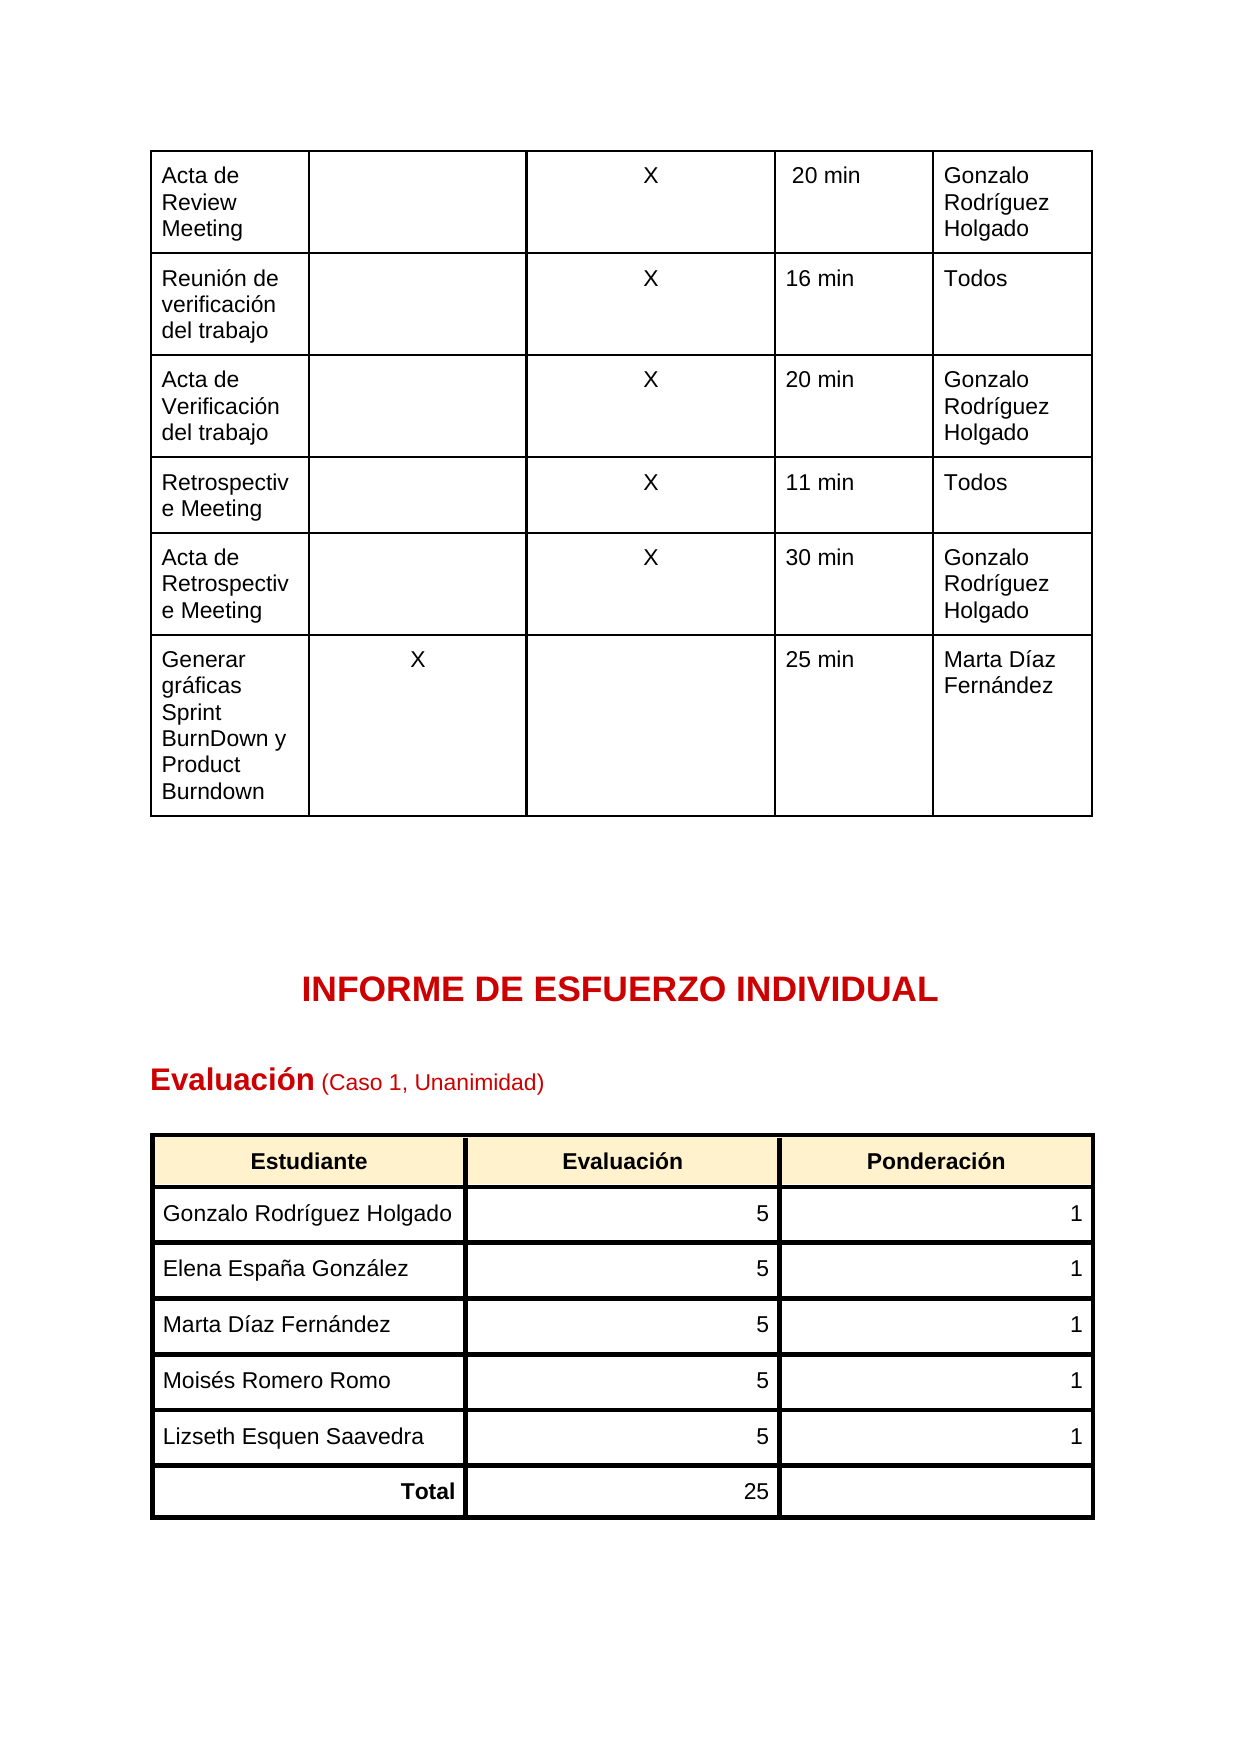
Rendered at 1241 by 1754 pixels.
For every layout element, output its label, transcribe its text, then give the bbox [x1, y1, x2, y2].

table_cell X [528, 458, 774, 532]
table_cell Gonzalo Rodríguez Holgado [934, 152, 1091, 252]
table_cell 20 min [776, 356, 932, 456]
table_cell Moisés Romero Romo [155, 1357, 463, 1407]
table_cell 1 [782, 1189, 1091, 1240]
table_cell 1 [782, 1245, 1091, 1296]
table_cell 25 [468, 1468, 777, 1515]
table_cell X [528, 254, 774, 354]
table_cell [310, 152, 525, 252]
table_cell Generar gráficas Sprint BurnDown y Product Burndown [152, 636, 308, 814]
table_cell Elena España González [155, 1245, 463, 1296]
table_cell Gonzalo Rodríguez Holgado [934, 356, 1091, 456]
table_cell Lizseth Esquen Saavedra [155, 1412, 463, 1463]
table_cell Todos [934, 254, 1091, 354]
table_cell Retrospective Meeting [152, 458, 308, 532]
table_cell Gonzalo Rodríguez Holgado [934, 534, 1091, 633]
table_header Evaluación [468, 1137, 779, 1184]
table_cell 5 [468, 1245, 777, 1296]
table_cell Reunión de verificación del trabajo [152, 254, 308, 354]
table_cell X [528, 356, 774, 456]
table_cell Acta de Retrospective Meeting [152, 534, 308, 633]
text Evaluación (Caso 1, Unanimidad) [150, 1061, 1090, 1097]
table_cell Total [155, 1468, 463, 1515]
table_cell 1 [782, 1357, 1091, 1407]
table_cell [310, 254, 525, 354]
table_cell 5 [468, 1357, 777, 1407]
table_cell [782, 1468, 1091, 1515]
table_cell 11 min [776, 458, 932, 532]
table_cell X [310, 636, 525, 814]
text INFORME DE ESFUERZO INDIVIDUAL [150, 968, 1090, 1008]
table_cell 5 [468, 1189, 777, 1240]
table_cell 5 [468, 1412, 777, 1463]
table_cell 1 [782, 1301, 1091, 1352]
table_cell Acta de Verificación del trabajo [152, 356, 308, 456]
table_cell Todos [934, 458, 1091, 532]
table_cell X [528, 534, 774, 633]
table_cell 20 min [776, 152, 932, 252]
table_cell [310, 356, 525, 456]
table_cell [310, 534, 525, 633]
table_cell 30 min [776, 534, 932, 633]
table_cell Gonzalo Rodríguez Holgado [155, 1189, 463, 1240]
table_cell Marta Díaz Fernández [155, 1301, 463, 1352]
table_cell 25 min [776, 636, 932, 814]
table_header Ponderación [782, 1137, 1091, 1184]
table_cell [310, 458, 525, 532]
table_header Estudiante [155, 1137, 466, 1184]
table_cell X [528, 152, 774, 252]
table_cell [528, 636, 774, 814]
table_cell 1 [782, 1412, 1091, 1463]
table_cell Marta Díaz Fernández [934, 636, 1091, 814]
table_cell 16 min [776, 254, 932, 354]
table_cell Acta de Review Meeting [152, 152, 308, 252]
table_cell 5 [468, 1301, 777, 1352]
